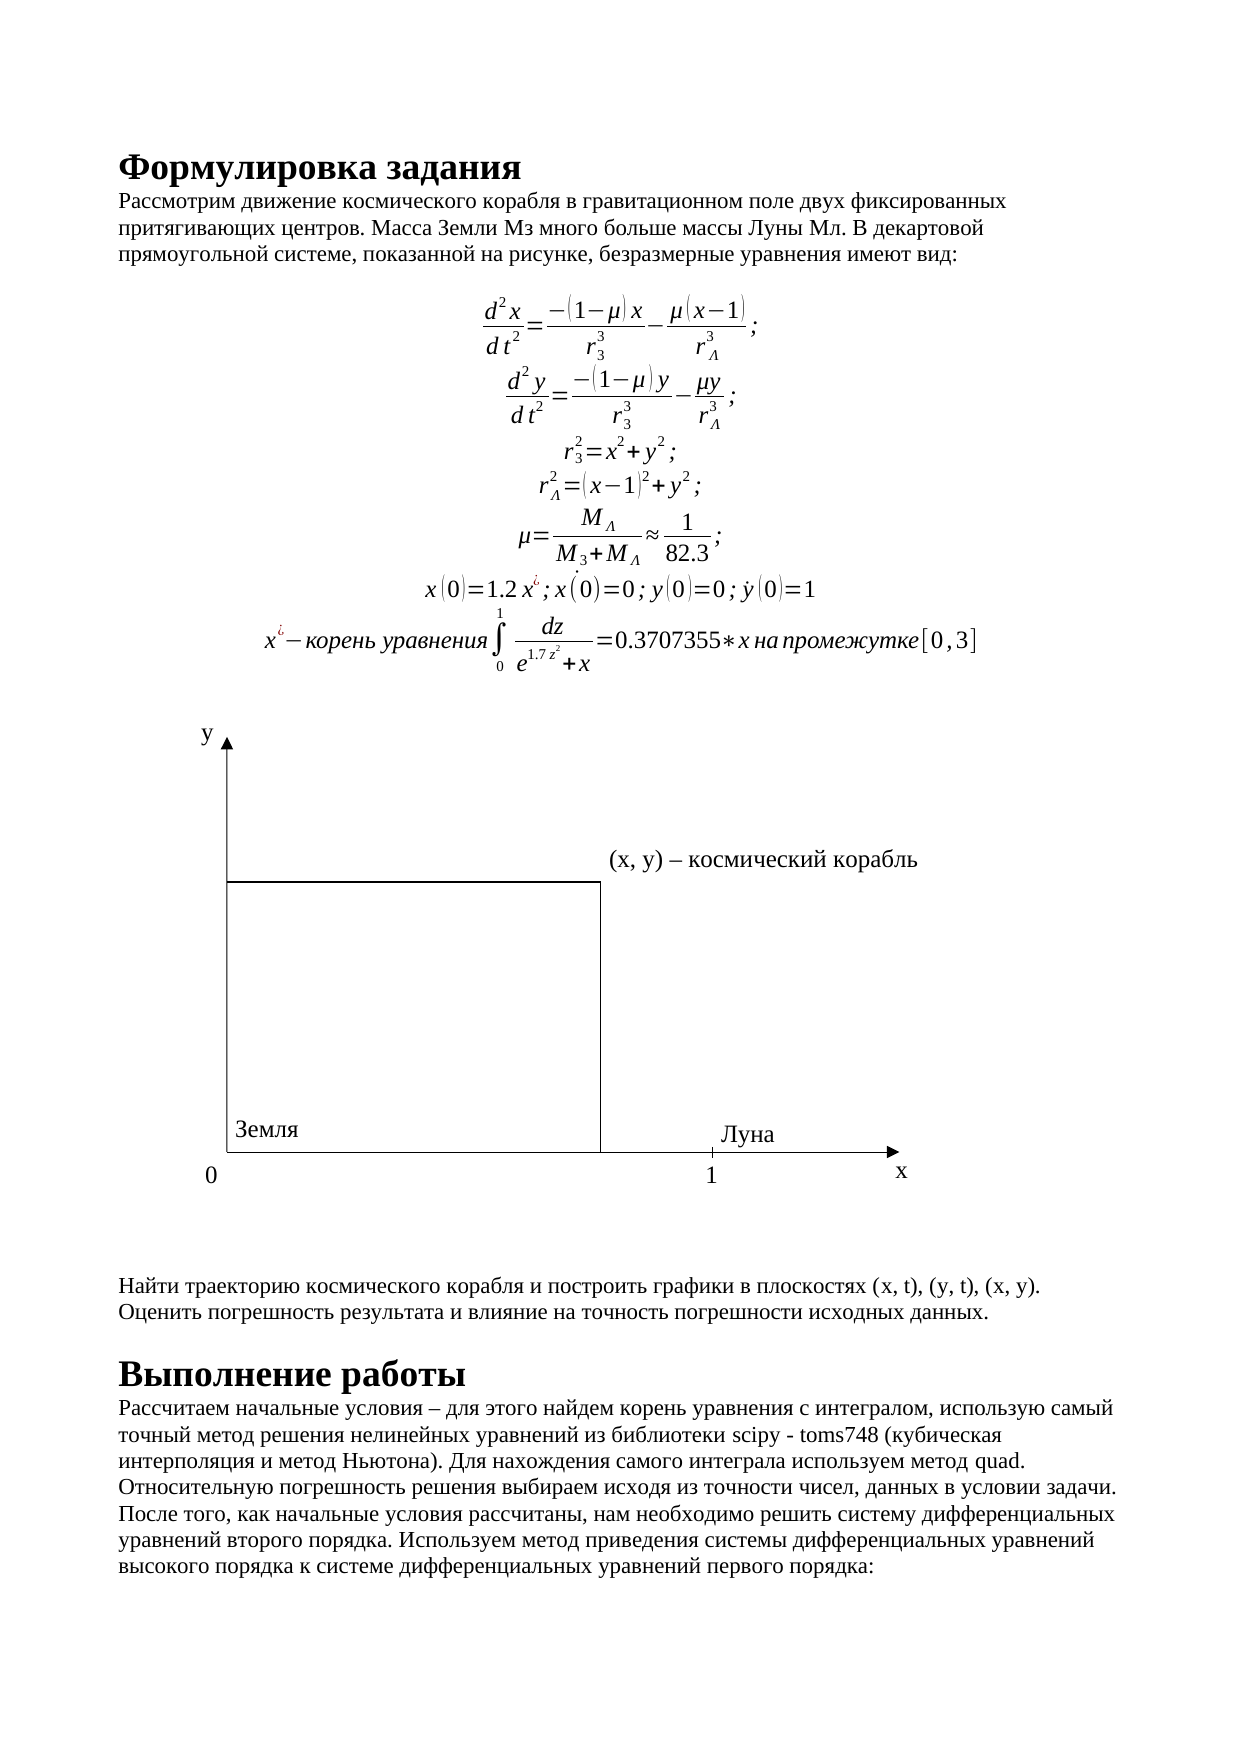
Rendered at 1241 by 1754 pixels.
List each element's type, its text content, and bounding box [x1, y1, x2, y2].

text Рассчитаем начальные условия – для этого найдем корень уравнения с интегралом, использую самый точный метод решения нелинейных уравнений из библиотеки scipy - toms748 (кубическая интерполяция и метод Ньютона). Для нахождения самого интеграла используем метод quad. Относительную погрешность решения выбираем исходя из точности чисел, данных в условии задачи. После того, как начальные условия рассчитаны, нам необходимо решить систему дифференциальных уравнений второго порядка. Используем метод приведения системы дифференциальных уравнений высокого порядка к системе дифференциальных уравнений первого порядка: [118, 1394, 1122, 1579]
text Найти траекторию космического корабля и построить графики в плоскостях (x, t), (y, t), (x, y). [118, 1272, 1122, 1298]
text Рассмотрим движение космического корабля в гравитационном поле двух фиксированных притягивающих центров. Масса Земли Mз много больше массы Луны Mл. В декартовой прямоугольной системе, показанной на рисунке, безразмерные уравнения имеют вид: [118, 188, 1122, 267]
title Формулировка задания [118, 144, 1122, 188]
text Оценить погрешность результата и влияние на точность погрешности исходных данных. [118, 1298, 1122, 1325]
title Выполнение работы [118, 1351, 1122, 1394]
